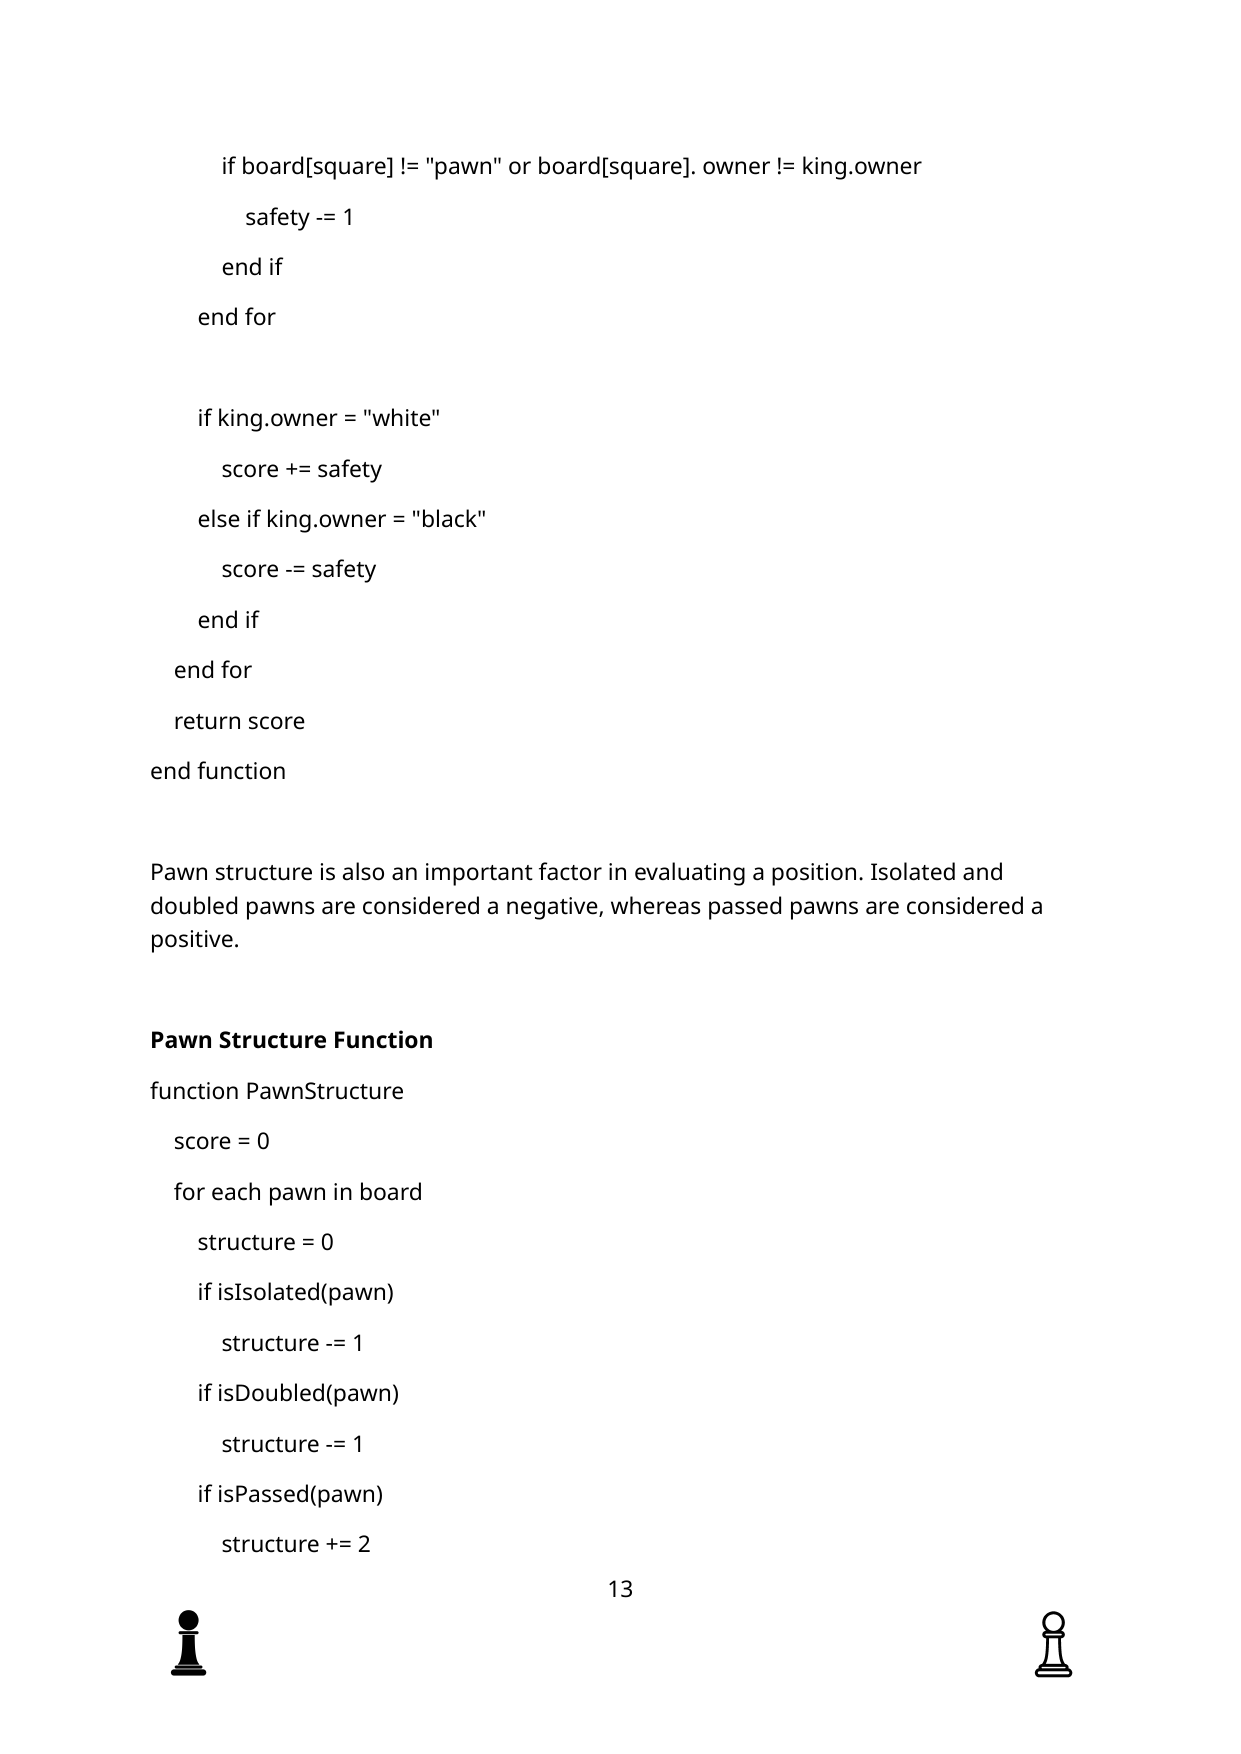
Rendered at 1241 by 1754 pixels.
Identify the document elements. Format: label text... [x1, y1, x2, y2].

text if isIsolated(pawn) [150, 1276, 1090, 1307]
text structure += 2 [150, 1528, 1090, 1559]
text Pawn structure is also an important factor in evaluating a position. Isolated and doubled pawns are considered a negative, whereas passed pawns are considered a positive. [150, 856, 1090, 954]
text structure -= 1 [150, 1327, 1090, 1358]
text end function [150, 755, 1090, 786]
text function PawnStructure [150, 1074, 1090, 1106]
text end if [150, 251, 1090, 282]
picture [150, 1603, 227, 1681]
text if isDoubled(pawn) [150, 1377, 1090, 1408]
text for each pawn in board [150, 1175, 1090, 1207]
text Pawn Structure Function [150, 1024, 1090, 1055]
text if king.owner = "white" [150, 402, 1090, 433]
text score = 0 [150, 1125, 1090, 1156]
text end for [150, 654, 1090, 685]
text if isPassed(pawn) [150, 1478, 1090, 1509]
text structure -= 1 [150, 1427, 1090, 1459]
text else if king.owner = "black" [150, 503, 1090, 534]
text structure = 0 [150, 1226, 1090, 1257]
text score += safety [150, 452, 1090, 484]
text safety -= 1 [150, 200, 1090, 232]
text if board[square] != "pawn" or board[square]. owner != king.owner [150, 150, 1090, 181]
picture [1016, 1606, 1091, 1681]
text score -= safety [150, 553, 1090, 584]
text end if [150, 604, 1090, 635]
text end for [150, 301, 1090, 332]
text return score [150, 704, 1090, 736]
